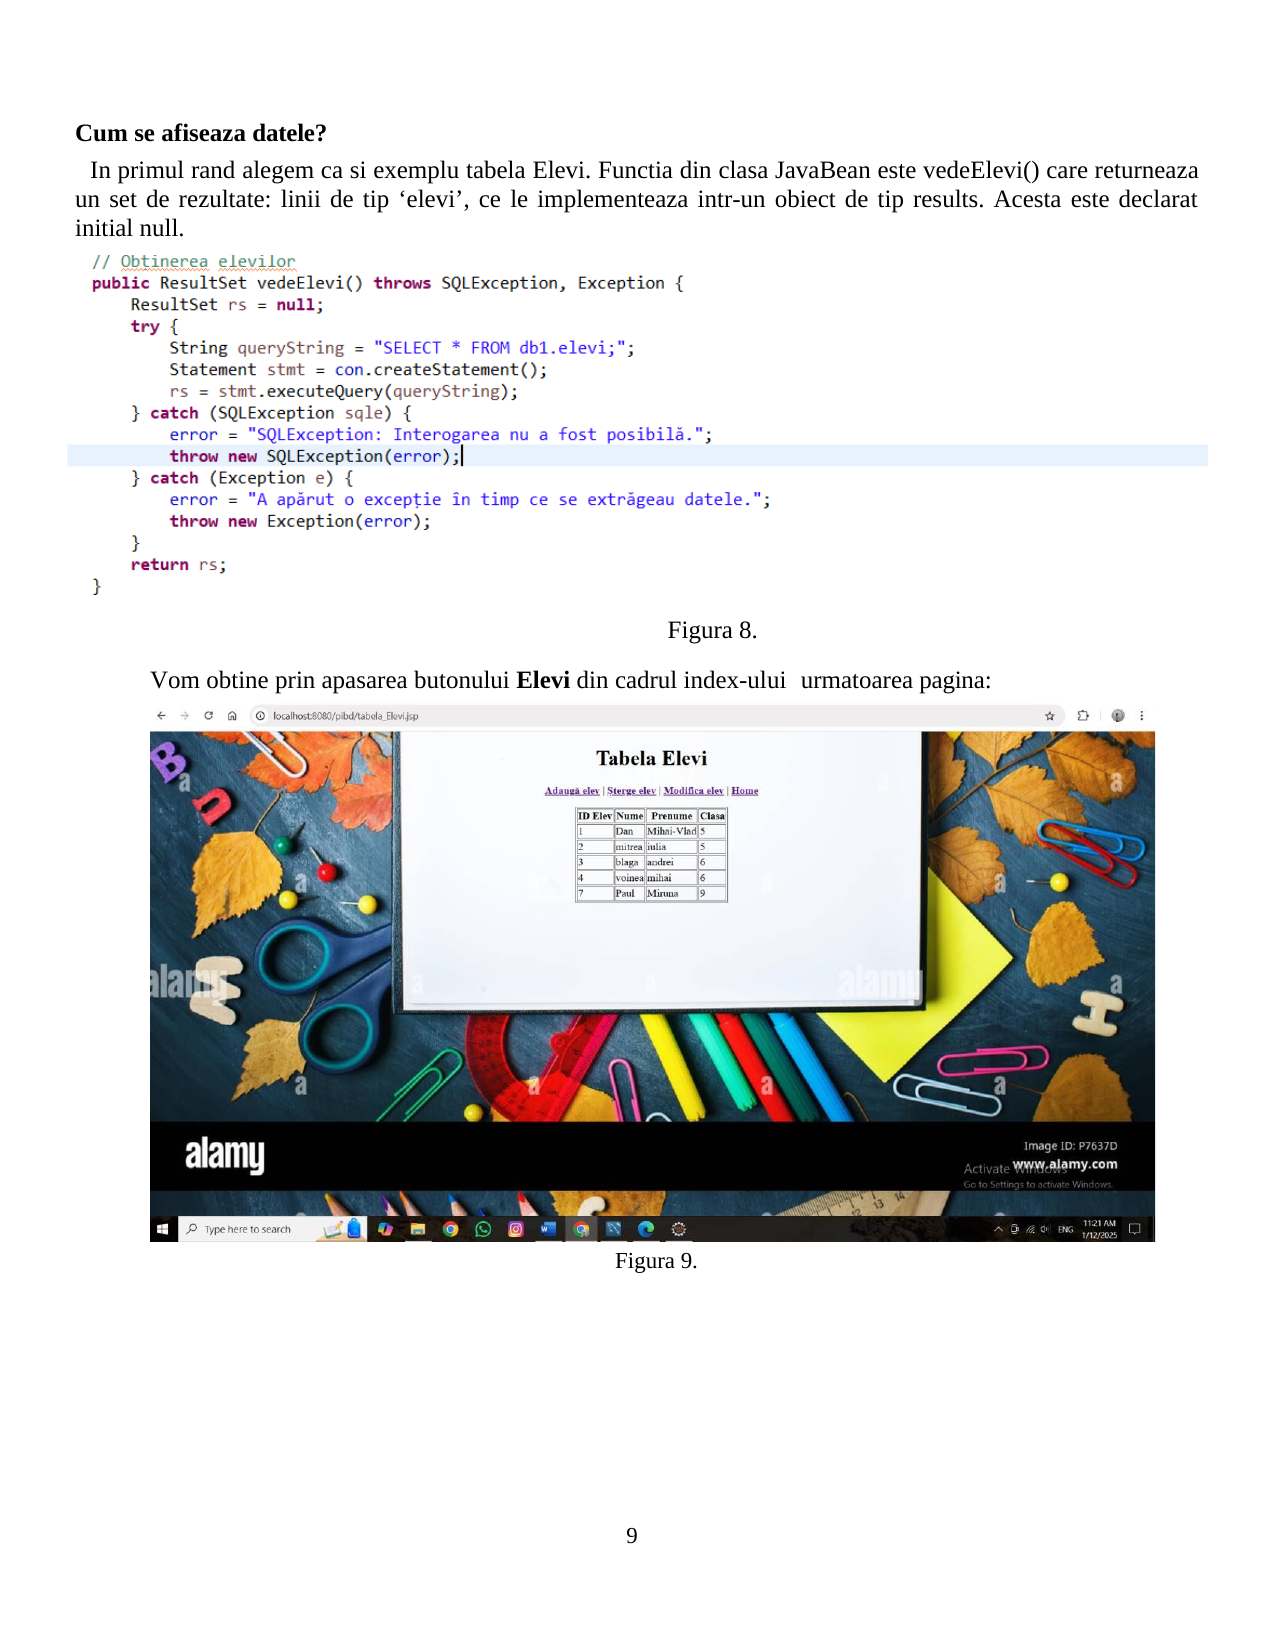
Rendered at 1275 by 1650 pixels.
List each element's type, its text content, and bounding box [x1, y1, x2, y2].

subtitle Cum se afiseaza datele? [75, 118, 1275, 146]
text Figura 9. [37, 1247, 1275, 1274]
text Vom obtine prin apasarea butonului Elevi din cadrul index-ului urmatoarea pagina: [150, 665, 1275, 693]
picture [150, 702, 1156, 1242]
picture [67, 255, 1209, 595]
text In primul rand alegem ca si exemplu tabela Elevi. Functia din clasa JavaBean este vedeElevi() care returneaza un set de rezultate: linii de tip ‘elevi’, ce le implementeaza intr-un obiect de tip results. Acesta este declarat initial null. [75, 156, 1200, 242]
